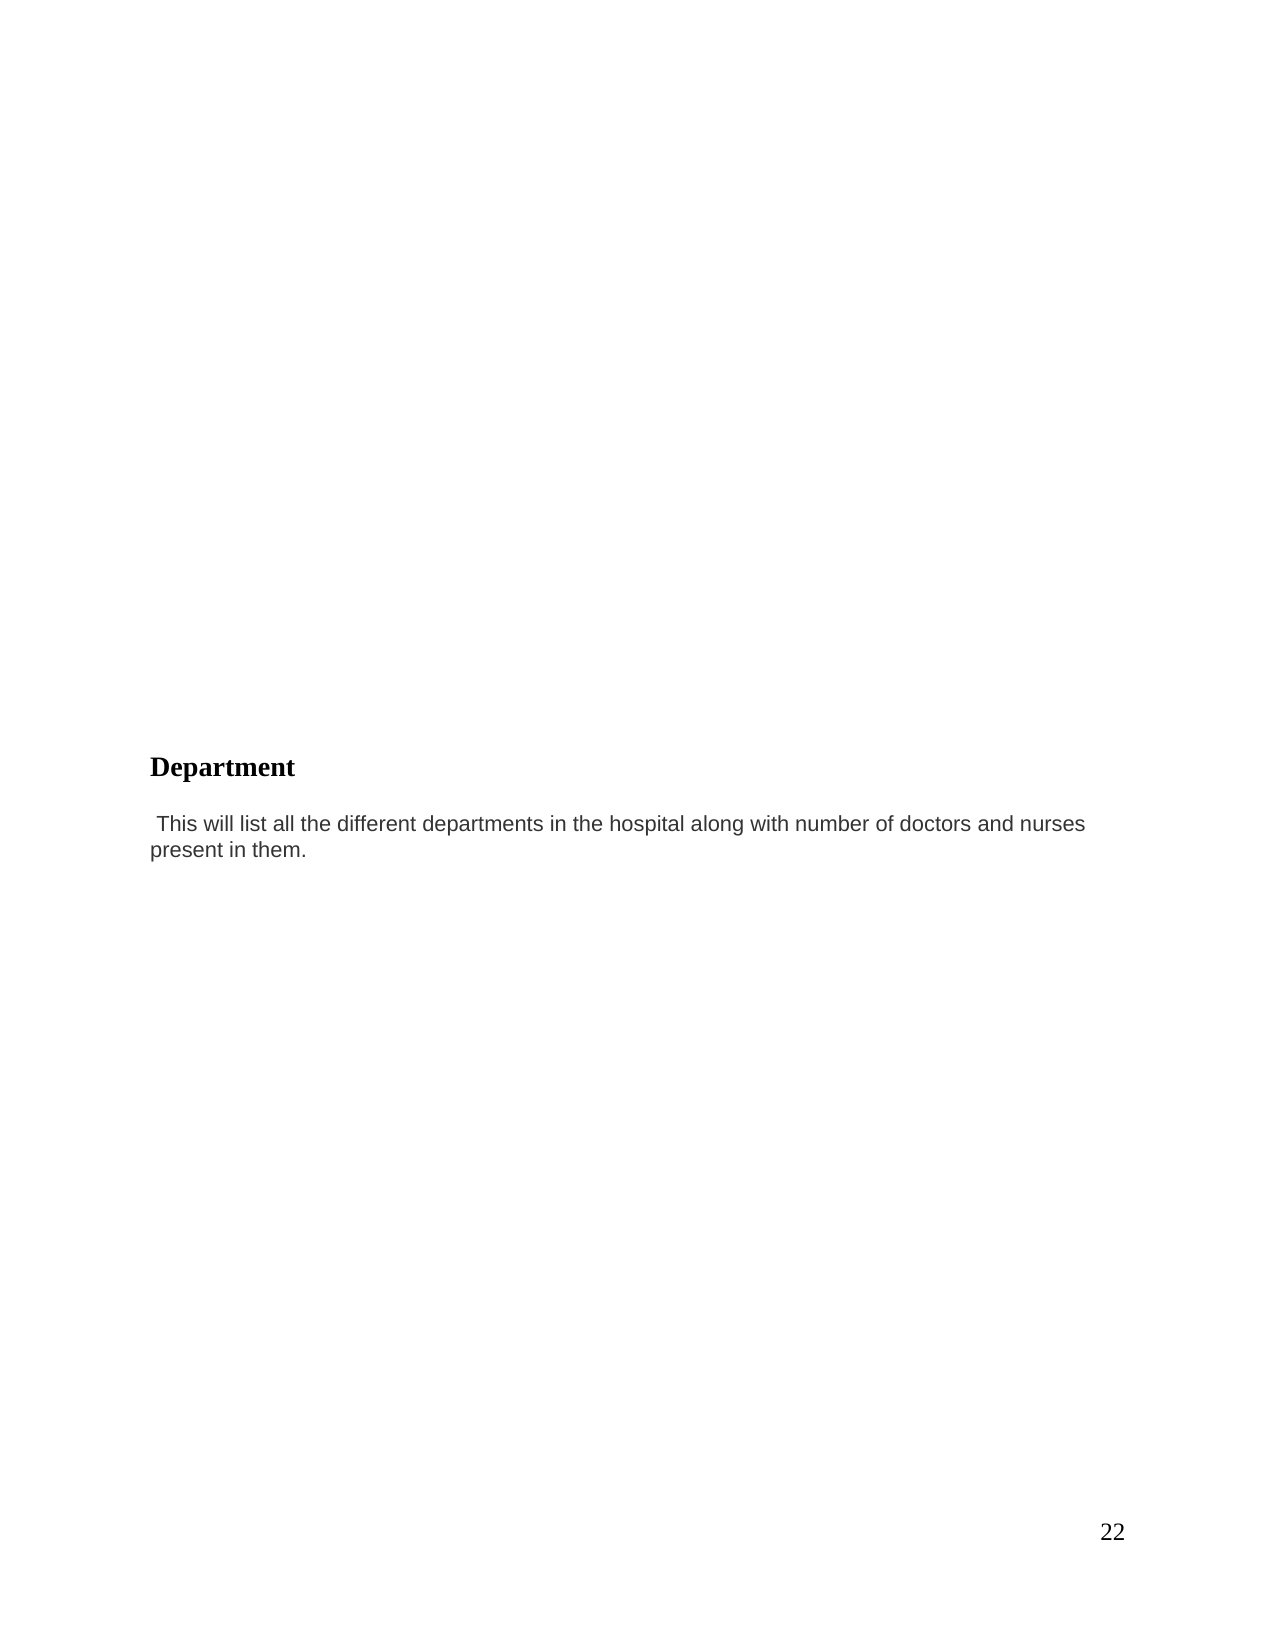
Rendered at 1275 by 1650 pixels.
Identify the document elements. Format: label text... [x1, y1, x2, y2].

text This will list all the different departments in the hospital along with number of doctors and nurses present in them. [150, 811, 1125, 862]
subtitle Department [150, 750, 1125, 782]
